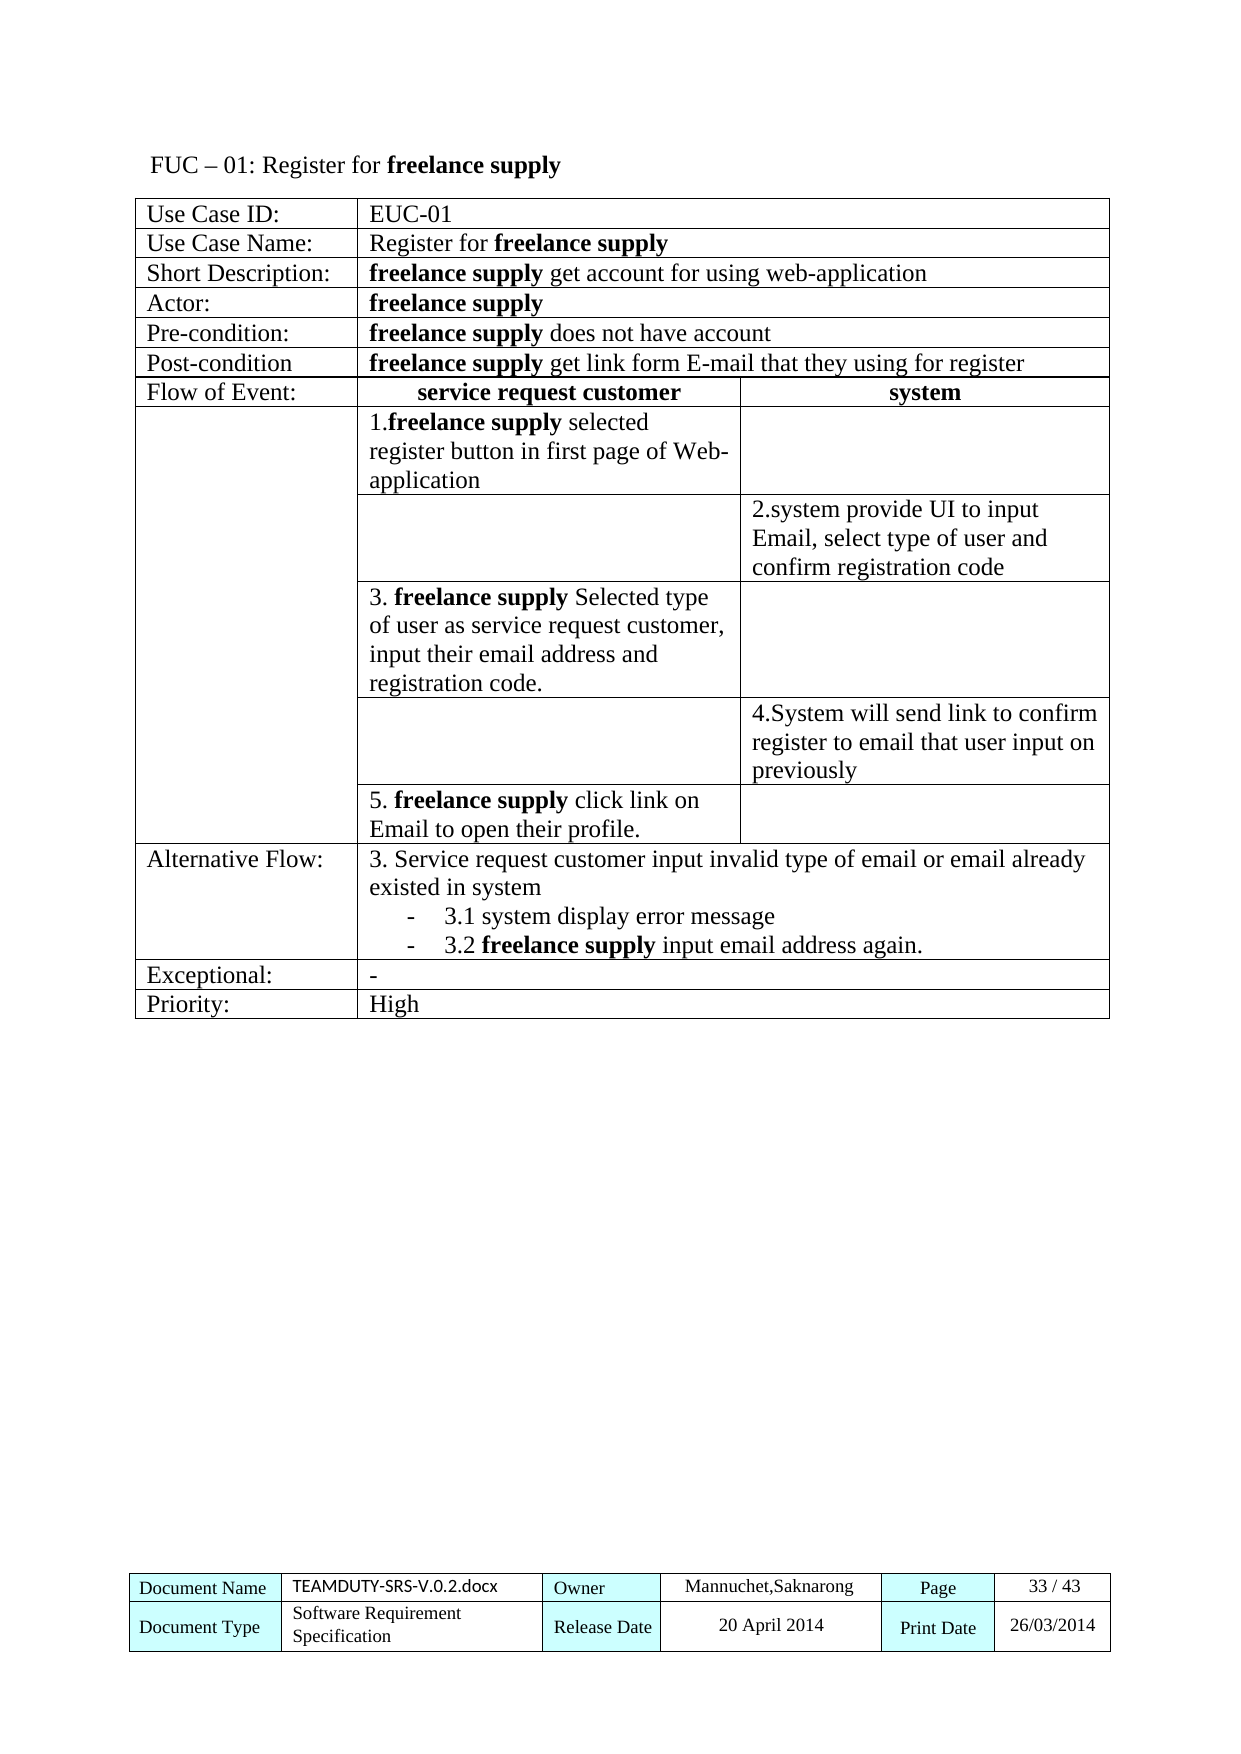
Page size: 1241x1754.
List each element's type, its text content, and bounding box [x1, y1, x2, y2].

table_cell Exceptional: [136, 960, 357, 988]
table_header EUC-01 [358, 199, 1109, 227]
table_cell 5. freelance supply click link on Email to open their profile. [358, 785, 740, 843]
table_cell [741, 785, 1109, 843]
table_cell [358, 698, 740, 784]
table_cell 1.freelance supply selected register button in first page of Web-application [358, 407, 740, 493]
table_cell 3. Service request customer input invalid type of email or email already existed in system 3.1 system display error message 3.2 freelance supply input email address again. [358, 844, 1109, 959]
table_header Use Case ID: [136, 199, 357, 227]
table_cell Post-condition [136, 348, 357, 376]
table_cell - [358, 960, 1109, 988]
table_cell Flow of Event: [136, 378, 357, 406]
table_cell Short Description: [136, 258, 357, 287]
table_cell Priority: [136, 990, 357, 1018]
table_cell [741, 582, 1109, 697]
table_cell 2.system provide UI to input Email, select type of user and confirm registration code [741, 495, 1109, 581]
table_cell freelance supply get account for using web-application [358, 258, 1109, 287]
table_cell 4.System will send link to confirm register to email that user input on previously [741, 698, 1109, 784]
table_cell High [358, 990, 1109, 1018]
table_cell freelance supply does not have account [358, 318, 1109, 347]
table_cell [136, 407, 357, 843]
table_cell system [741, 378, 1109, 406]
text FUC – 01: Register for freelance supply [150, 150, 1090, 179]
table_cell [358, 495, 740, 581]
table_cell Pre-condition: [136, 318, 357, 347]
table_cell freelance supply [358, 288, 1109, 317]
table_cell Actor: [136, 288, 357, 317]
table_cell Register for freelance supply [358, 229, 1109, 257]
table_cell Use Case Name: [136, 229, 357, 257]
table_cell [741, 407, 1109, 493]
table_cell service request customer [358, 378, 740, 406]
table_cell Alternative Flow: [136, 844, 357, 959]
table_cell freelance supply get link form E-mail that they using for register [358, 348, 1109, 376]
table_cell 3. freelance supply Selected type of user as service request customer, input their email address and registration code. [358, 582, 740, 697]
